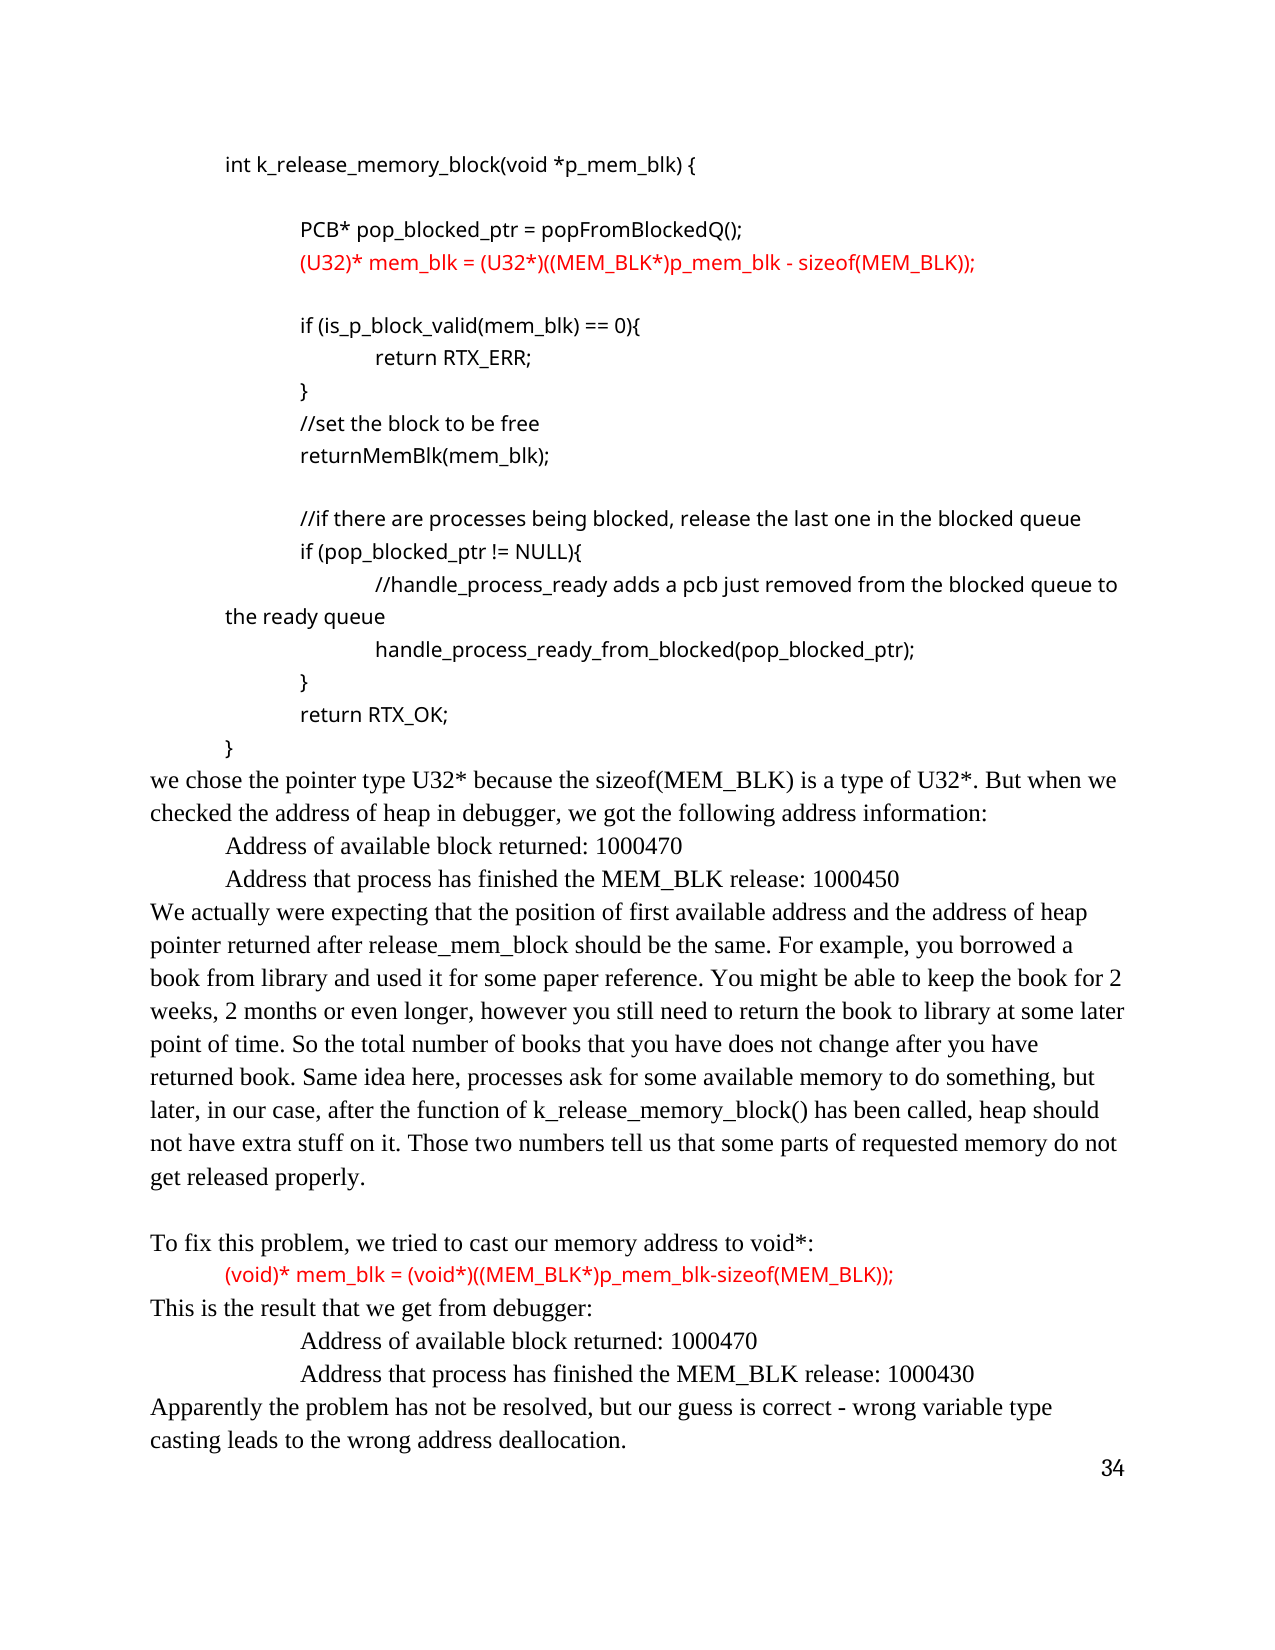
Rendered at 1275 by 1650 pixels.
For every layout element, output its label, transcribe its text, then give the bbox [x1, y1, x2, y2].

text return RTX_OK; [225, 700, 1125, 728]
text (U32)* mem_blk = (U32*)((MEM_BLK*)p_mem_blk - sizeof(MEM_BLK)); [225, 248, 1125, 276]
text To fix this problem, we tried to cast our memory address to void*: [150, 1228, 1125, 1256]
text } [225, 376, 1125, 404]
text Apparently the problem has not be resolved, but our guess is correct - wrong variable type casting leads to the wrong address deallocation. [150, 1392, 1125, 1454]
text PCB* pop_blocked_ptr = popFromBlockedQ(); [225, 215, 1125, 244]
text //set the block to be free [225, 409, 1125, 437]
text handle_process_ready_from_blocked(pop_blocked_ptr); [225, 635, 1125, 663]
text } [225, 667, 1125, 696]
text This is the result that we get from debugger: [150, 1293, 1125, 1322]
text Address of available block returned: 1000470 [150, 1326, 1125, 1355]
text Address of available block returned: 1000470 [150, 831, 1125, 860]
text if (pop_blocked_ptr != NULL){ [225, 537, 1125, 566]
text } [225, 733, 1125, 761]
text Address that process has finished the MEM_BLK release: 1000450 [150, 864, 1125, 893]
text (void)* mem_blk = (void*)((MEM_BLK*)p_mem_blk-sizeof(MEM_BLK)); [150, 1261, 1125, 1289]
text returnMemBlk(mem_blk); [225, 441, 1125, 470]
text int k_release_memory_block(void *p_mem_blk) { [225, 150, 1125, 178]
text //handle_process_ready adds a pcb just removed from the blocked queue to the ready queue [225, 570, 1125, 631]
text if (is_p_block_valid(mem_blk) == 0){ [225, 311, 1125, 339]
text Address that process has finished the MEM_BLK release: 1000430 [150, 1359, 1125, 1388]
text We actually were expecting that the position of first available address and the address of heap pointer returned after release_mem_block should be the same. For example, you borrowed a book from library and used it for some paper reference. You might be able to keep the book for 2 weeks, 2 months or even longer, however you still need to return the book to library at some later point of time. So the total number of books that you have does not change after you have returned book. Same idea here, processes ask for some available memory to do something, but later, in our case, after the function of k_release_memory_block() has been called, heap should not have extra stuff on it. Those two numbers tell us that some parts of requested memory do not get released properly. [150, 897, 1125, 1190]
text we chose the pointer type U32* because the sizeof(MEM_BLK) is a type of U32*. But when we checked the address of heap in debugger, we got the following address information: [150, 765, 1125, 827]
text return RTX_ERR; [225, 343, 1125, 372]
text //if there are processes being blocked, release the last one in the blocked queue [225, 504, 1125, 533]
